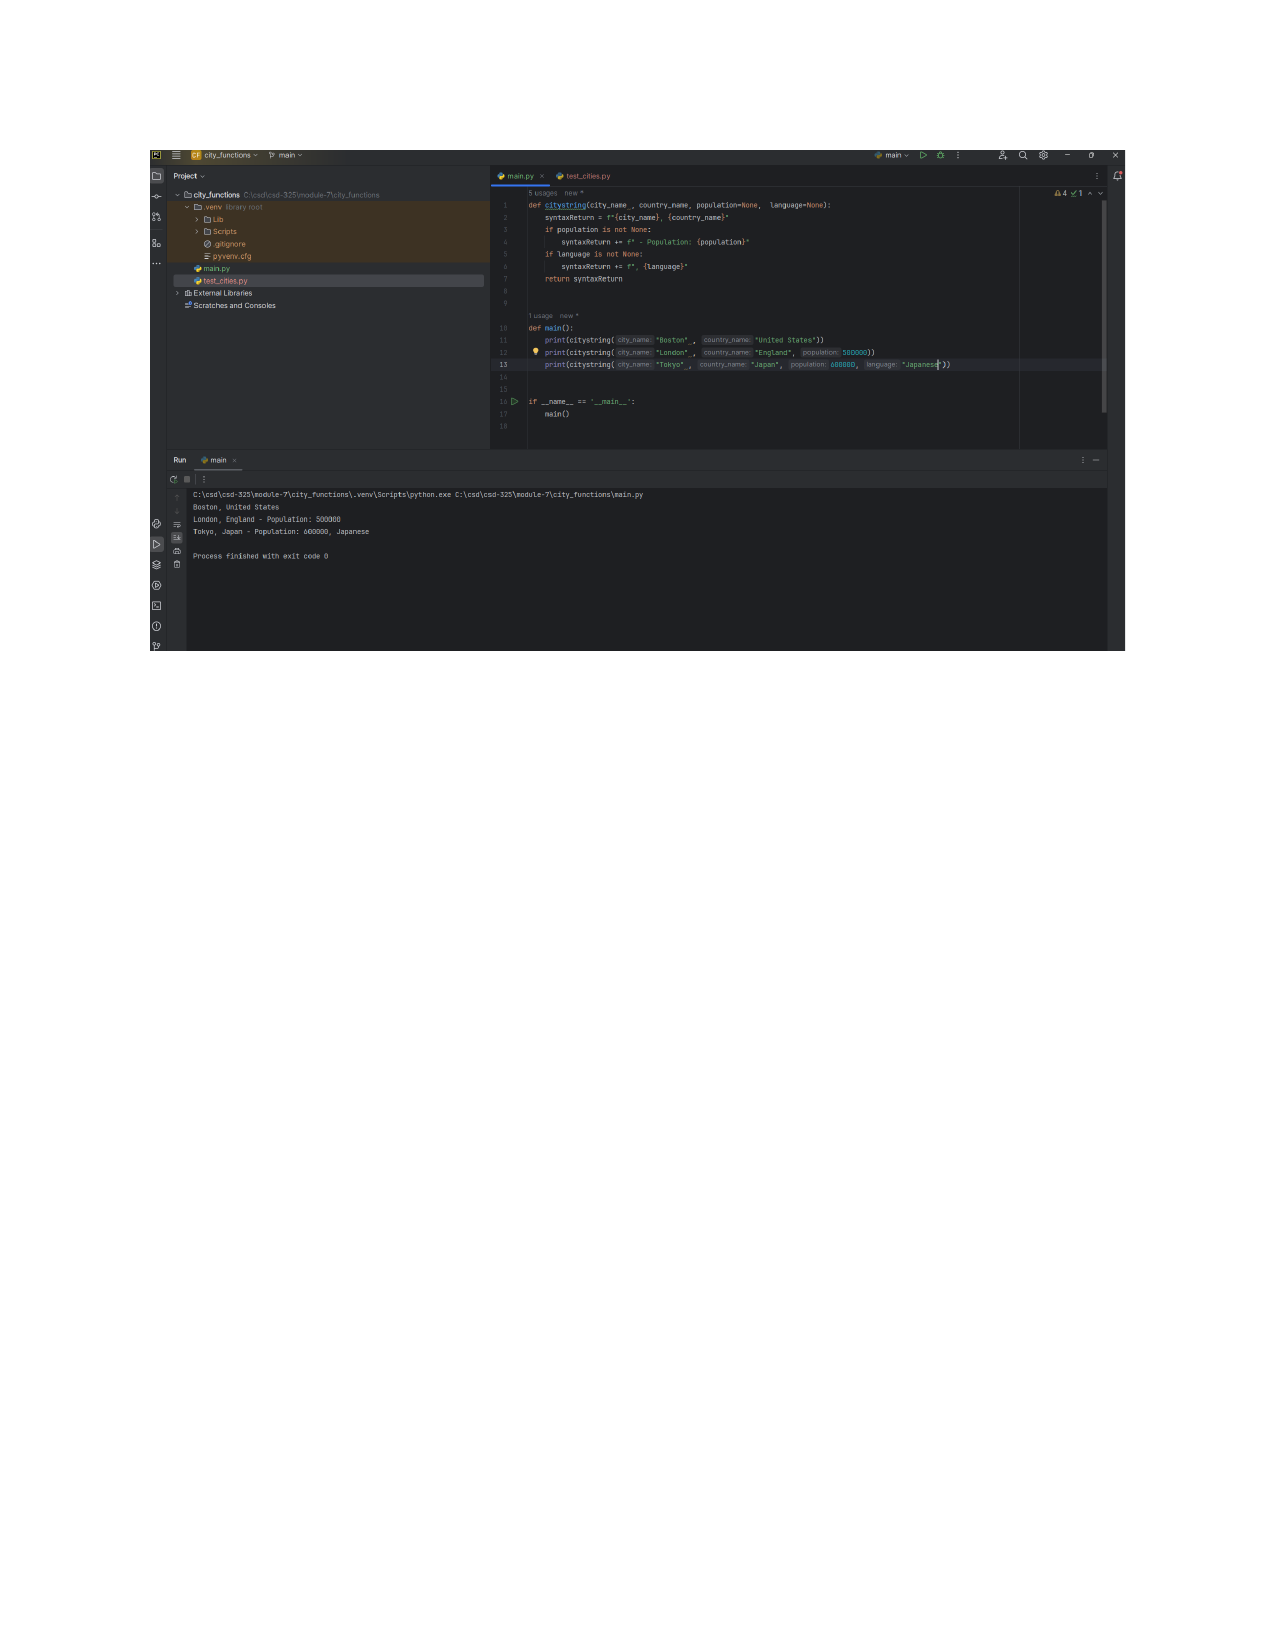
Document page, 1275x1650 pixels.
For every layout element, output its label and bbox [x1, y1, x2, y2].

picture [150, 150, 1125, 651]
